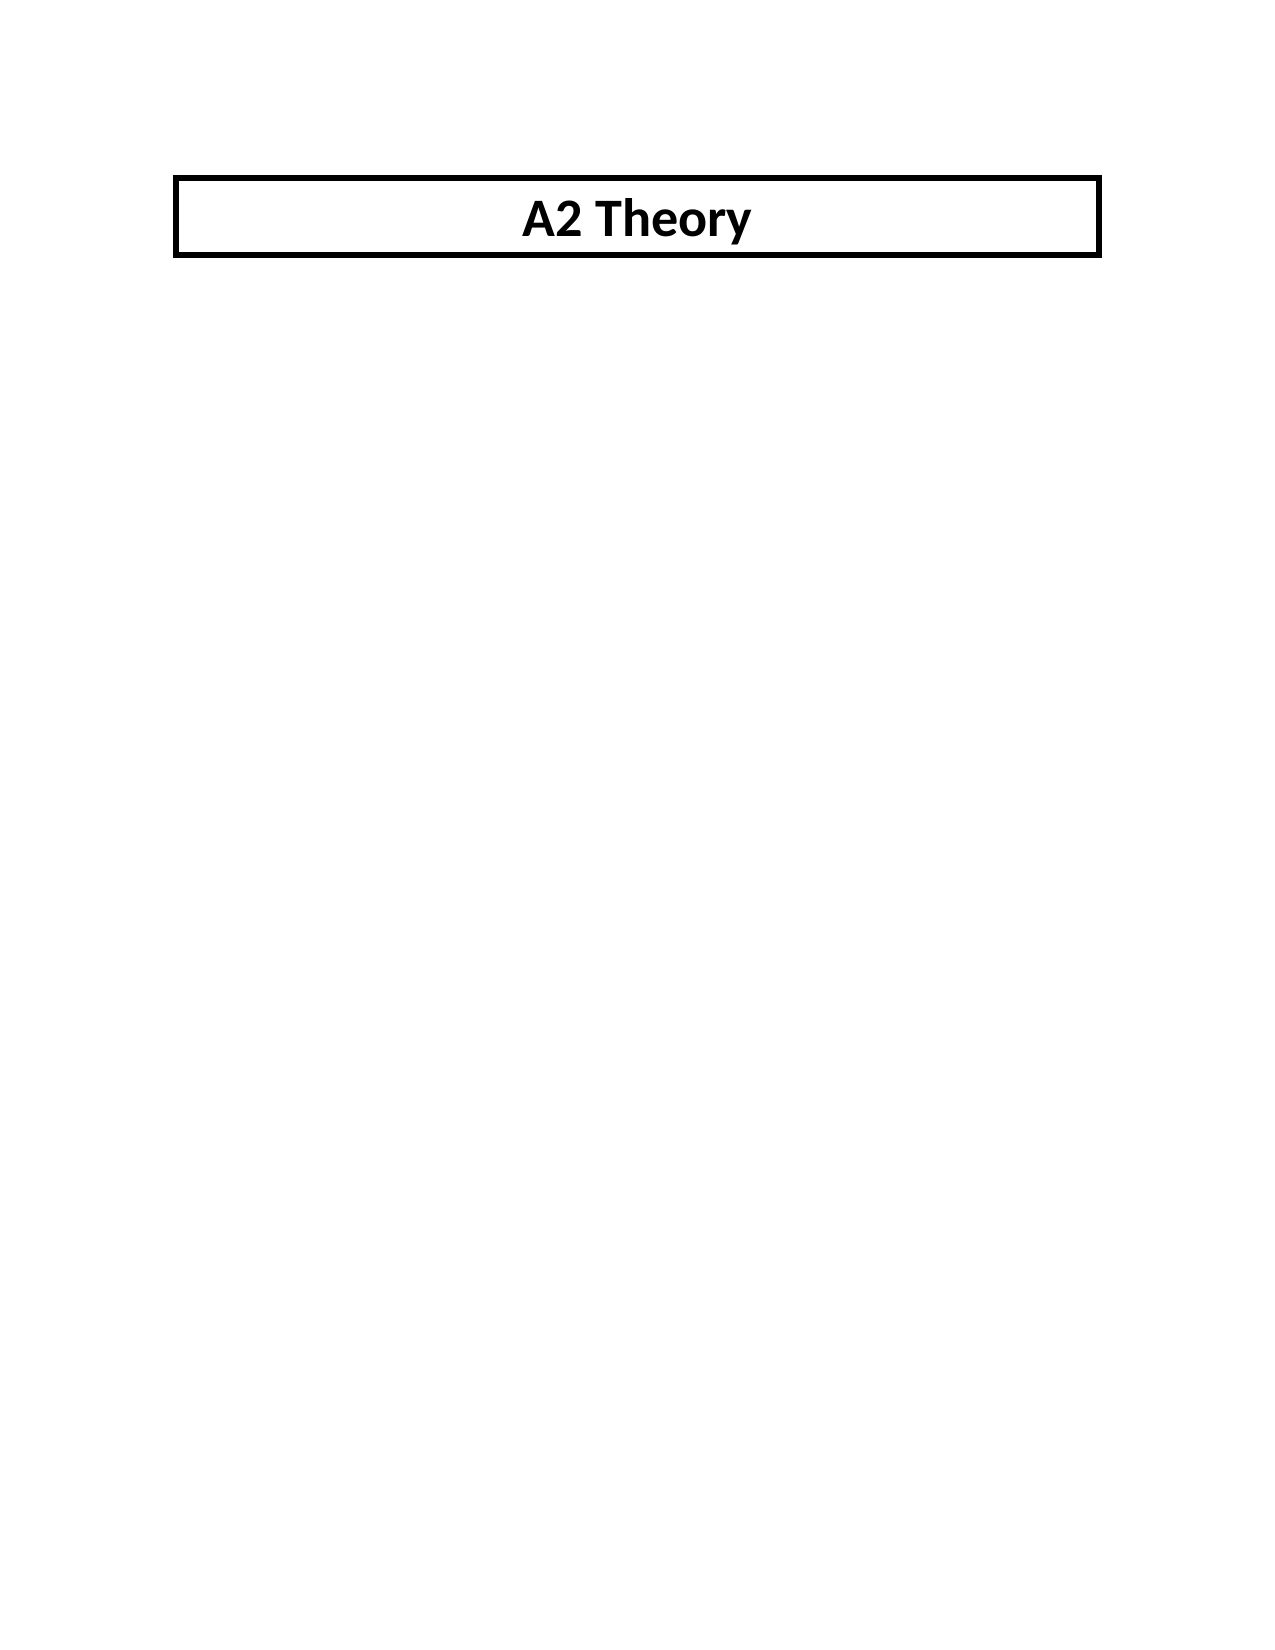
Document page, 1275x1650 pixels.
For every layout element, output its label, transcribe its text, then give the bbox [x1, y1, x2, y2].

subtitle A2 Theory [179, 181, 1096, 252]
